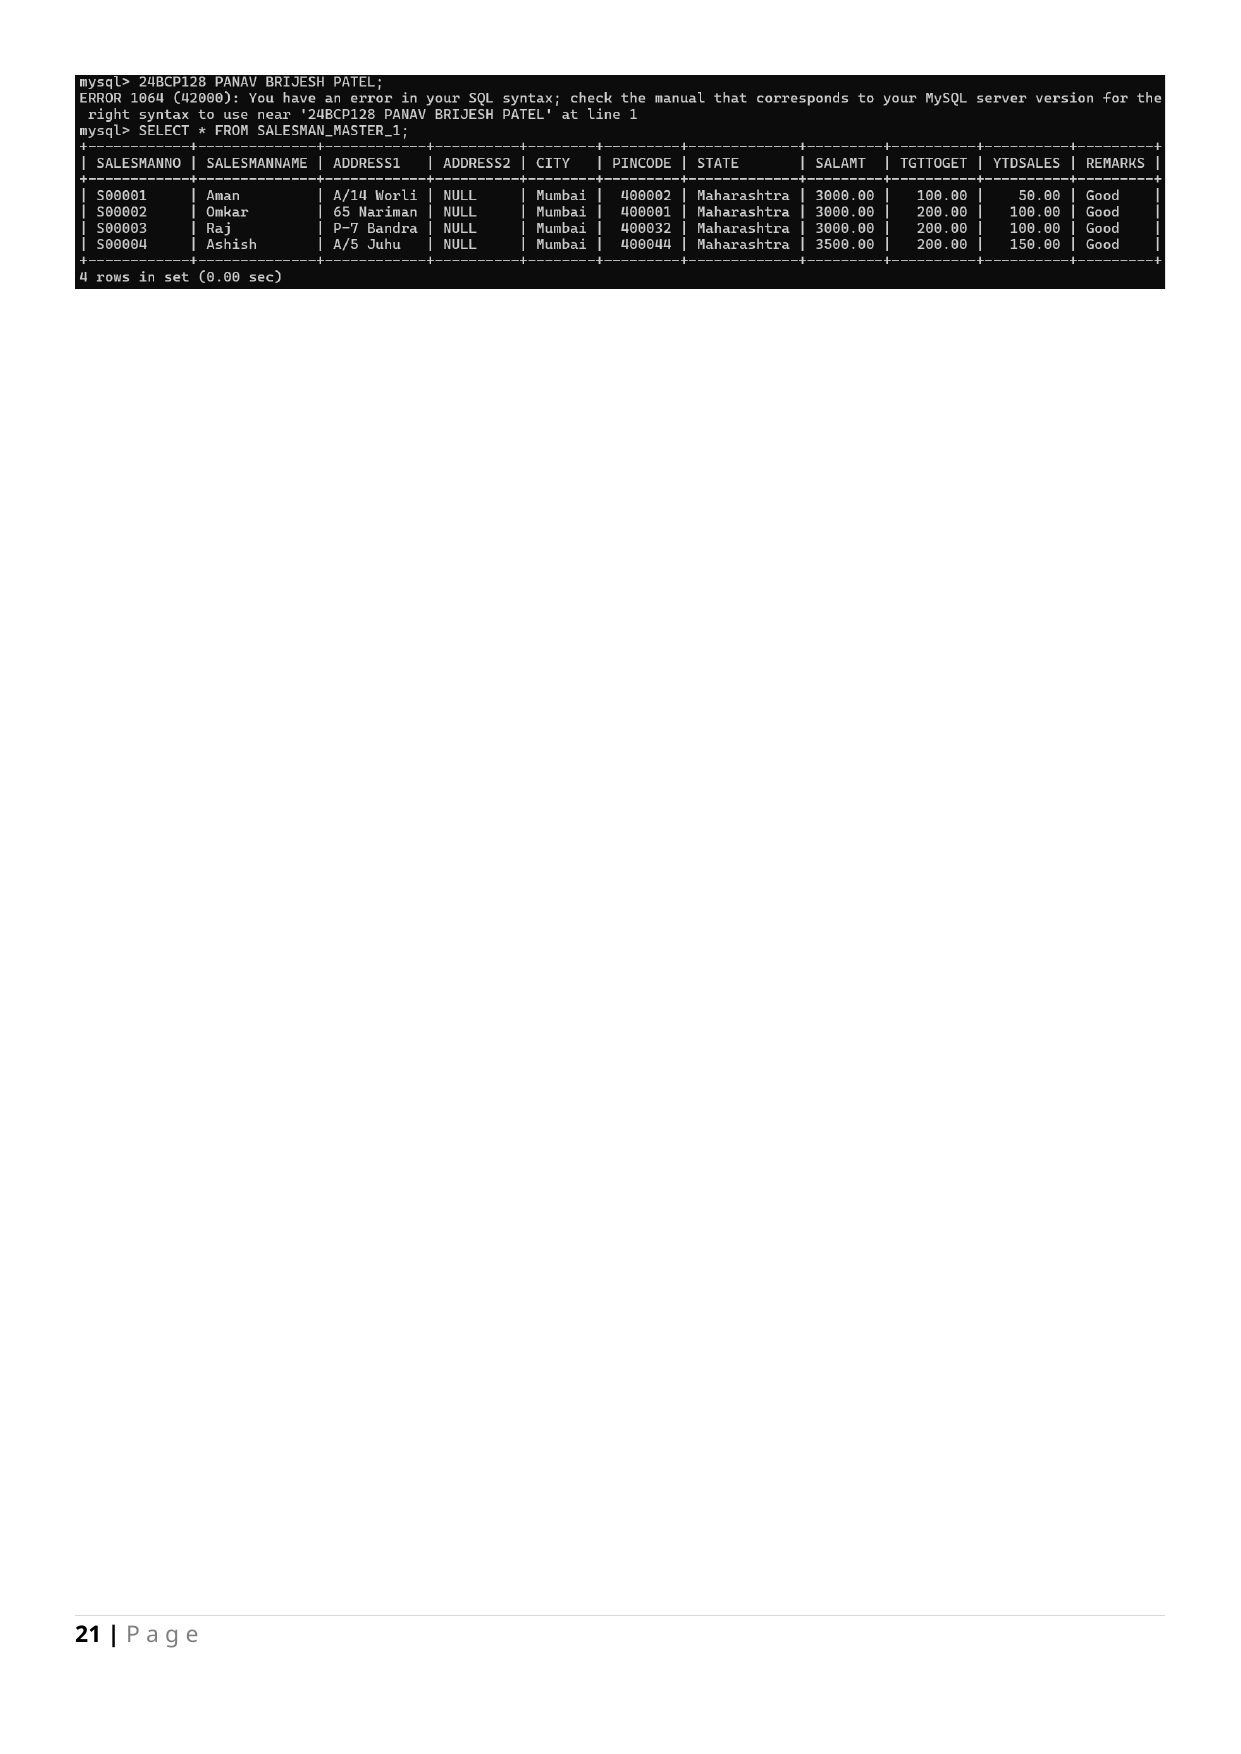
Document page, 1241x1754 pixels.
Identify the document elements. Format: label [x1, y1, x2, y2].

picture [75, 75, 1166, 289]
